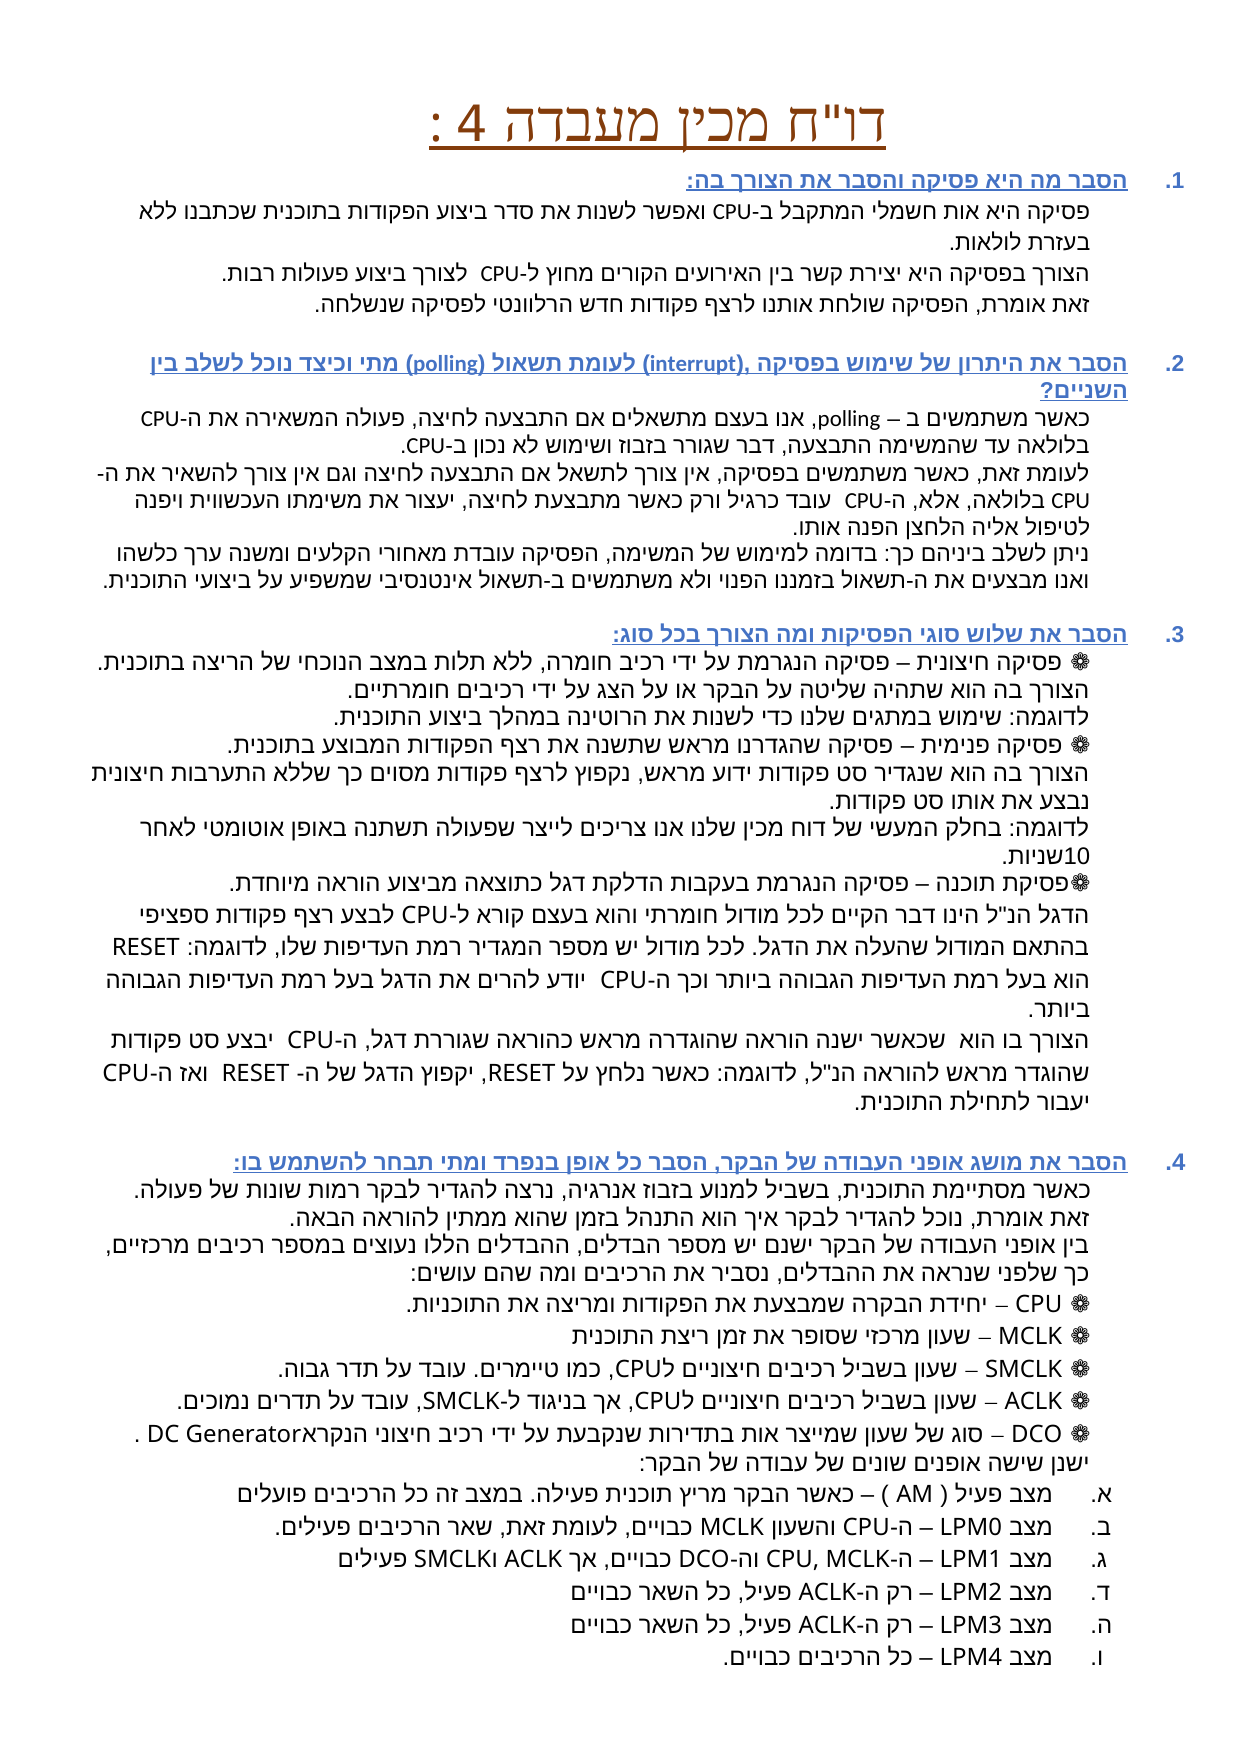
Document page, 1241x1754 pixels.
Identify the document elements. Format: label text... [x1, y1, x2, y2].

text ❁ CPU – יחידת הבקרה שמבצעת את הפקודות ומריצה את התוכניות. [75, 1286, 1165, 1319]
text הצורך בה הוא שתהיה שליטה על הבקר או על הצג על ידי רכיבים חומרתיים. [75, 676, 1090, 703]
text לדוגמה: בחלק המעשי של דוח מכין שלנו אנו צריכים לייצר שפעולה תשתנה באופן אוטומטי לאחר 10שניות. [75, 814, 1090, 869]
text ❁ MCLK – שעון מרכזי שסופר את זמן ריצת התוכנית [75, 1319, 1165, 1352]
text הצורך בו הוא שכאשר ישנה הוראה שהוגדרה מראש כהוראה שגוררת דגל, ה-CPU יבצע סט פקודות שהוגדר מראש להוראה הנ"ל, לדוגמה: כאשר נלחץ על RESET, יקפוץ הדגל של ה- RESET ואז ה-CPU יעבור לתחילת התוכנית. [75, 1023, 1090, 1116]
list הסבר את מושג אופני העבודה של הבקר, הסבר כל אופן בנפרד ומתי תבחר להשתמש בו: [75, 1148, 1165, 1176]
list מצב LPM1 – ה-CPU, MCLK וה-DCO כבויים, אך ACLK וSMCLK פעילים [75, 1542, 1090, 1575]
text הצורך בה הוא שנגדיר סט פקודות ידוע מראש, נקפוץ לרצף פקודות מסוים כך שללא התערבות חיצונית נבצע את אותו סט פקודות. [75, 759, 1090, 814]
text כאשר משתמשים ב – polling, אנו בעצם מתשאלים אם התבצעה לחיצה, פעולה המשאירה את ה-CPU בלולאה עד שהמשימה התבצעה, דבר שגורר בזבוז ושימוש לא נכון ב-CPU. [75, 404, 1090, 460]
text כאשר מסתיימת התוכנית, בשביל למנוע בזבוז אנרגיה, נרצה להגדיר לבקר רמות שונות של פעולה. [75, 1176, 1165, 1203]
text ❁ פסיקה חיצונית – פסיקה הנגרמת על ידי רכיב חומרה, ללא תלות במצב הנוכחי של הריצה בתוכנית. [75, 647, 1090, 676]
list מצב LPM4 – כל הרכיבים כבויים. [75, 1640, 1090, 1673]
list הסבר מה היא פסיקה והסבר את הצורך בה: [75, 167, 1165, 193]
text ❁ SMCLK – שעון בשביל רכיבים חיצוניים לCPU, כמו טיימרים. עובד על תדר גבוה. [75, 1352, 1165, 1384]
list הסבר את שלוש סוגי הפסיקות ומה הצורך בכל סוג: [75, 621, 1165, 647]
list מצב LPM0 – ה-CPU והשעון MCLK כבויים, לעומת זאת, שאר הרכיבים פעילים. [75, 1509, 1090, 1542]
text ❁ DCO – סוג של שעון שמייצר אות בתדירות שנקבעת על ידי רכיב חיצוני הנקראDC Generator . [75, 1417, 1165, 1449]
text פסיקה היא אות חשמלי המתקבל ב-CPU ואפשר לשנות את סדר ביצוע הפקודות בתוכנית שכתבנו ללא בעזרת לולאות. [75, 197, 1090, 255]
text לדוגמה: שימוש במתגים שלנו כדי לשנות את הרוטינה במהלך ביצוע התוכנית. [75, 703, 1090, 731]
text הדגל הנ"ל הינו דבר הקיים לכל מודול חומרתי והוא בעצם קורא ל-CPU לבצע רצף פקודות ספציפי בהתאם המודול שהעלה את הדגל. לכל מודול יש מספר המגדיר רמת העדיפות שלו, לדוגמה: RESET הוא בעל רמת העדיפות הגבוהה ביותר וכך ה-CPU יודע להרים את הדגל בעל רמת העדיפות הגבוהה ביותר. [75, 897, 1090, 1023]
text ❁ ACLK – שעון בשביל רכיבים חיצוניים לCPU, אך בניגוד ל-SMCLK, עובד על תדרים נמוכים. [75, 1384, 1165, 1417]
text בין אופני העבודה של הבקר ישנם יש מספר הבדלים, ההבדלים הללו נעוצים במספר רכיבים מרכזיים, כך שלפני שנראה את ההבדלים, נסביר את הרכיבים ומה שהם עושים: [75, 1231, 1090, 1286]
list מצב פעיל ( AM ) – כאשר הבקר מריץ תוכנית פעילה. במצב זה כל הרכיבים פועלים [75, 1477, 1090, 1509]
text ישנן שישה אופנים שונים של עבודה של הבקר: [75, 1449, 1165, 1477]
list הסבר את היתרון של שימוש בפסיקה ,(interrupt) לעומת תשאול (polling) מתי וכיצד נוכל לשלב בין השניים? [75, 349, 1165, 404]
text ❁פסיקת תוכנה – פסיקה הנגרמת בעקבות הדלקת דגל כתוצאה מביצוע הוראה מיוחדת. [75, 869, 1090, 897]
text הצורך בפסיקה היא יצירת קשר בין האירועים הקורים מחוץ ל-CPU לצורך ביצוע פעולות רבות. [75, 259, 1090, 287]
list מצב LPM2 – רק ה-ACLK פעיל, כל השאר כבויים [75, 1575, 1090, 1607]
list : דו"ח מכין מעבדה 4 [150, 87, 1165, 156]
text ❁ פסיקה פנימית – פסיקה שהגדרנו מראש שתשנה את רצף הפקודות המבוצע בתוכנית. [75, 731, 1090, 759]
text זאת אומרת, הפסיקה שולחת אותנו לרצף פקודות חדש הרלוונטי לפסיקה שנשלחה. [75, 291, 1090, 317]
text לעומת זאת, כאשר משתמשים בפסיקה, אין צורך לתשאל אם התבצעה לחיצה וגם אין צורך להשאיר את ה-CPU בלולאה, אלא, ה-CPU עובד כרגיל ורק כאשר מתבצעת לחיצה, יעצור את משימתו העכשווית ויפנה לטיפול אליה הלחצן הפנה אותו. [75, 460, 1090, 540]
text זאת אומרת, נוכל להגדיר לבקר איך הוא התנהל בזמן שהוא ממתין להוראה הבאה. [75, 1203, 1165, 1231]
text ניתן לשלב ביניהם כך: בדומה למימוש של המשימה, הפסיקה עובדת מאחורי הקלעים ומשנה ערך כלשהו ואנו מבצעים את ה-תשאול בזמננו הפנוי ולא משתמשים ב-תשאול אינטנסיבי שמשפיע על ביצועי התוכנית. [75, 540, 1090, 593]
list מצב LPM3 – רק ה-ACLK פעיל, כל השאר כבויים [75, 1607, 1090, 1640]
